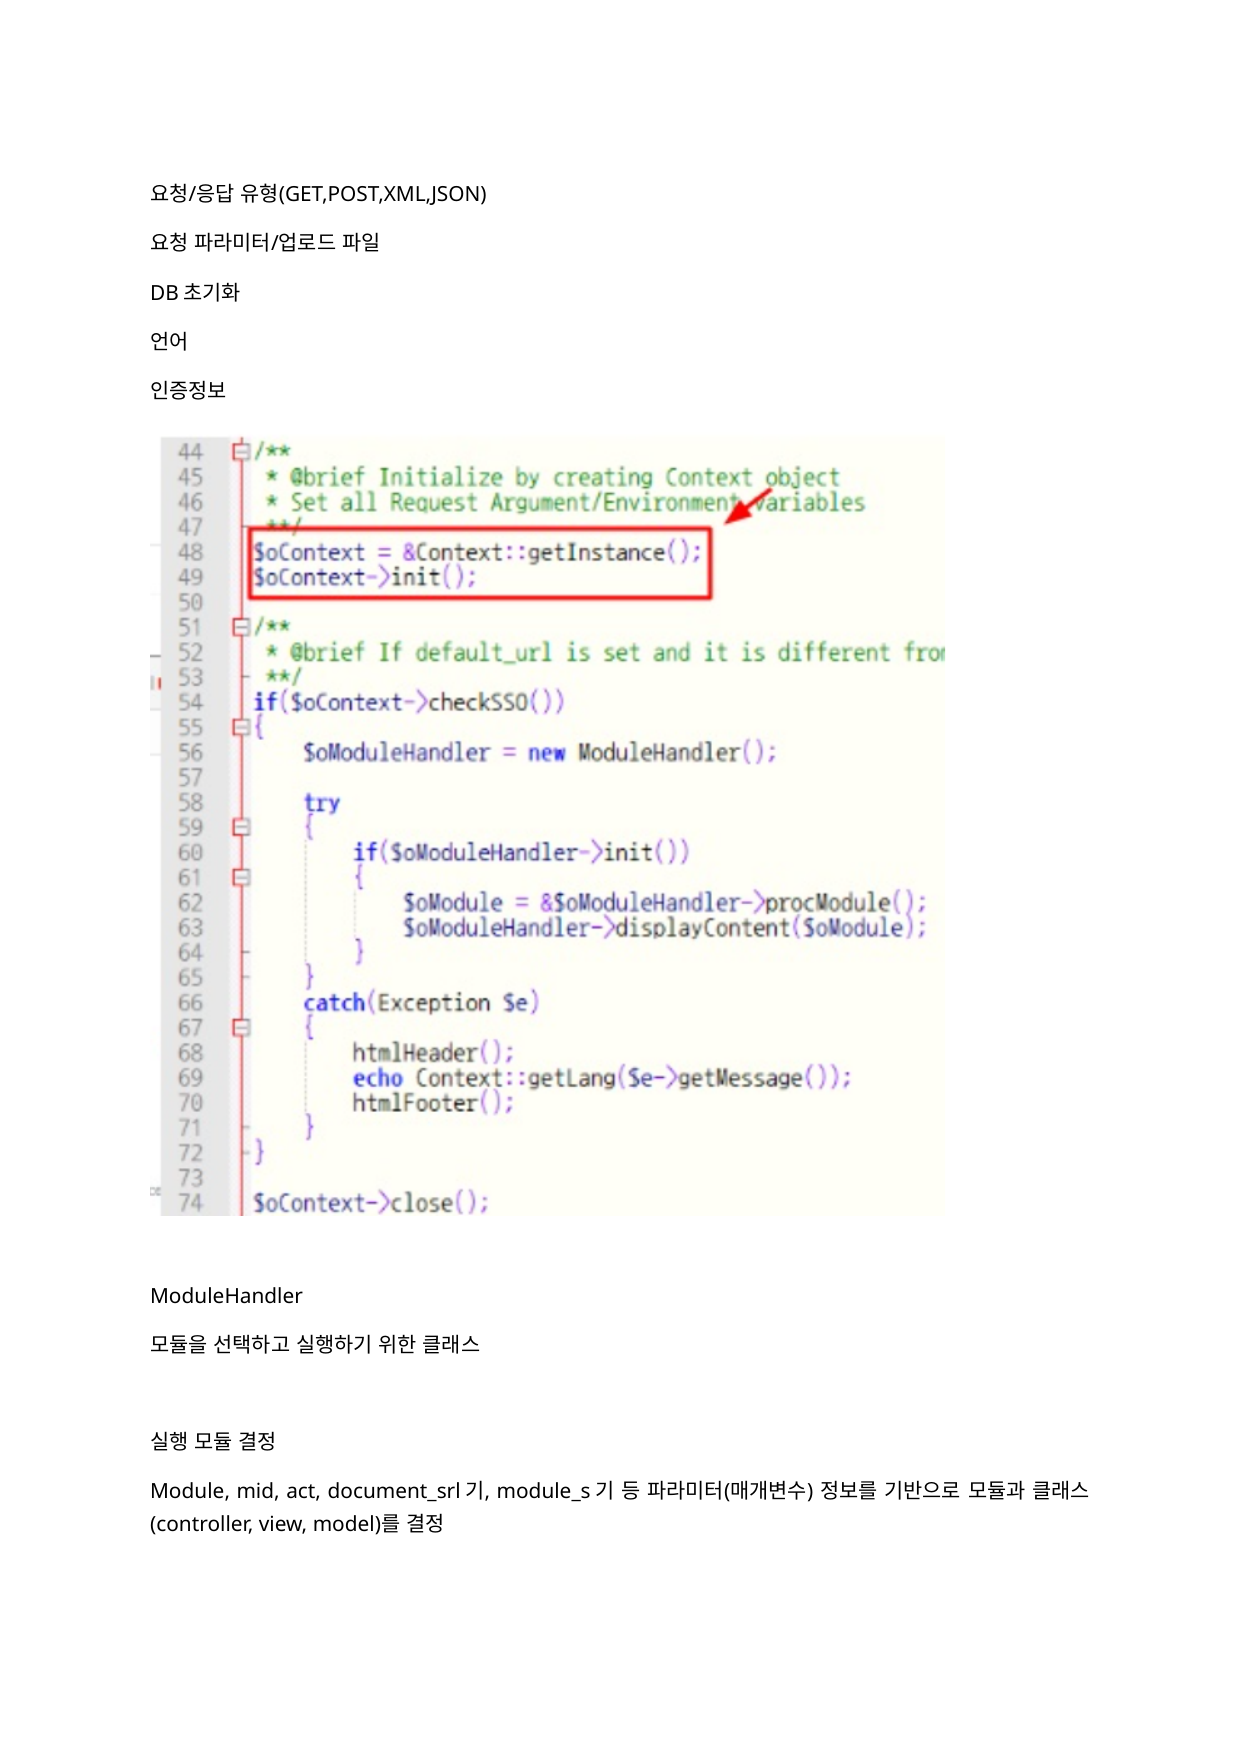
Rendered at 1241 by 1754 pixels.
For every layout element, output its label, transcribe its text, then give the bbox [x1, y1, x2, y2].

text Module, mid, act, document_srl기, module_s기 등 파라미터(매개변수) 정보를 기반으로 모듈과 클래스(controller, view, model)를 결정 [150, 1474, 1090, 1537]
text 요청 파라미터/업로드 파일 [150, 227, 1090, 257]
picture [150, 423, 946, 1216]
text 요청/응답 유형(GET,POST,XML,JSON) [150, 177, 1090, 207]
text ModuleHandler [150, 1281, 1090, 1310]
text 실행 모듈 결정 [150, 1425, 1090, 1455]
text 모듈을 선택하고 실행하기 위한 클래스 [150, 1328, 1090, 1359]
text 인증정보 [150, 374, 1090, 405]
text DB초기화 [150, 276, 1090, 306]
text 언어 [150, 325, 1090, 356]
